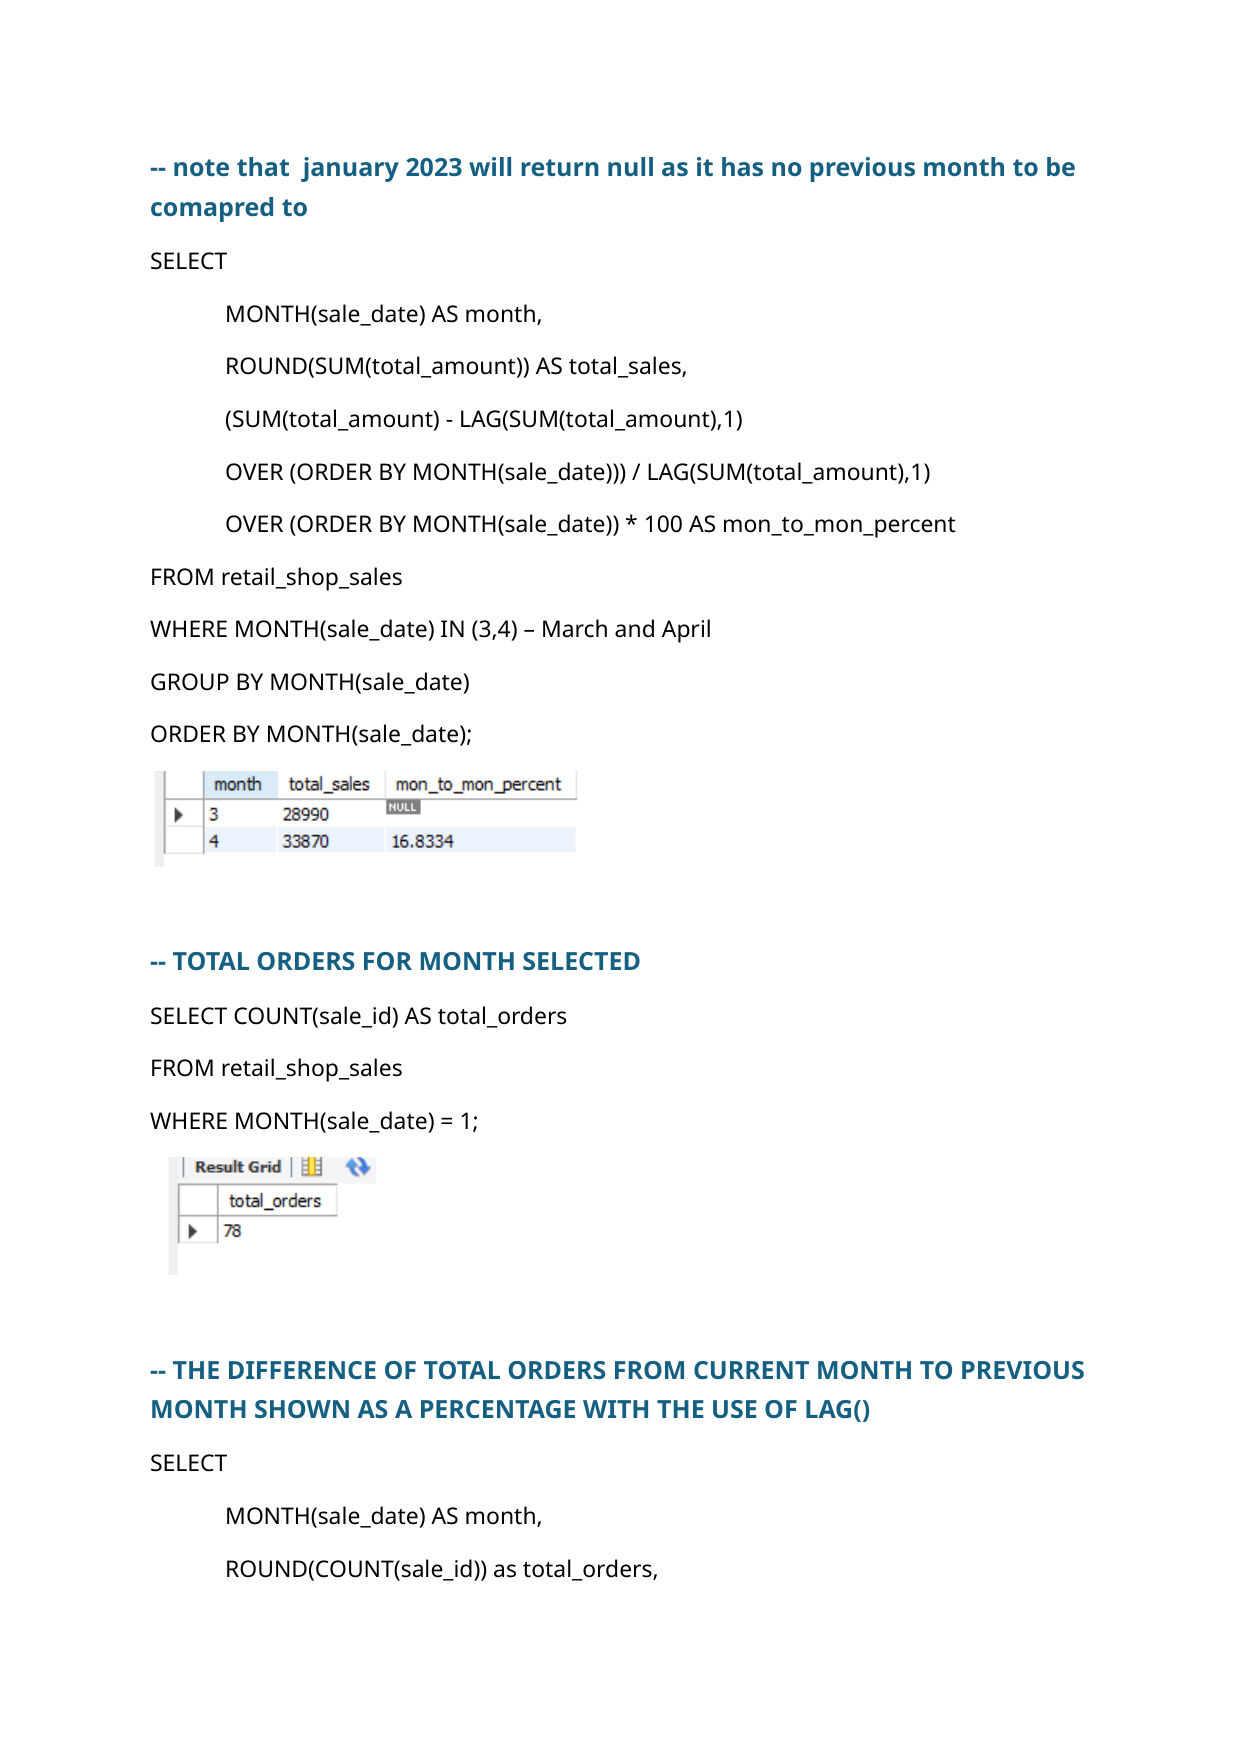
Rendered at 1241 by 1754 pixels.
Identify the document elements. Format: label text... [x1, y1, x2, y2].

text SELECT [150, 1447, 1090, 1479]
picture [150, 1157, 377, 1275]
text (SUM(total_amount) - LAG(SUM(total_amount),1) [150, 403, 1090, 434]
text OVER (ORDER BY MONTH(sale_date))) / LAG(SUM(total_amount),1) [150, 455, 1090, 487]
text MONTH(sale_date) AS month, [150, 1500, 1090, 1531]
text -- THE DIFFERENCE OF TOTAL ORDERS FROM CURRENT MONTH TO PREVIOUS MONTH SHOWN AS A PERCENTAGE WITH THE USE OF LAG() [150, 1352, 1090, 1426]
text ROUND(SUM(total_amount)) AS total_sales, [150, 350, 1090, 381]
text WHERE MONTH(sale_date) = 1; [150, 1105, 1090, 1136]
text SELECT [150, 245, 1090, 276]
text FROM retail_shop_sales [150, 561, 1090, 592]
text MONTH(sale_date) AS month, [150, 298, 1090, 329]
text FROM retail_shop_sales [150, 1052, 1090, 1084]
text OVER (ORDER BY MONTH(sale_date)) * 100 AS mon_to_mon_percent [150, 508, 1090, 539]
text -- TOTAL ORDERS FOR MONTH SELECTED [150, 944, 1090, 978]
text ROUND(COUNT(sale_id)) as total_orders, [150, 1553, 1090, 1584]
text WHERE MONTH(sale_date) IN (3,4) – March and April [150, 613, 1090, 644]
text SELECT COUNT(sale_id) AS total_orders [150, 1000, 1090, 1031]
text GROUP BY MONTH(sale_date) [150, 666, 1090, 697]
text -- note that january 2023 will return null as it has no previous month to be comapred to [150, 150, 1090, 223]
text ORDER BY MONTH(sale_date); [150, 718, 1090, 750]
picture [150, 771, 600, 867]
